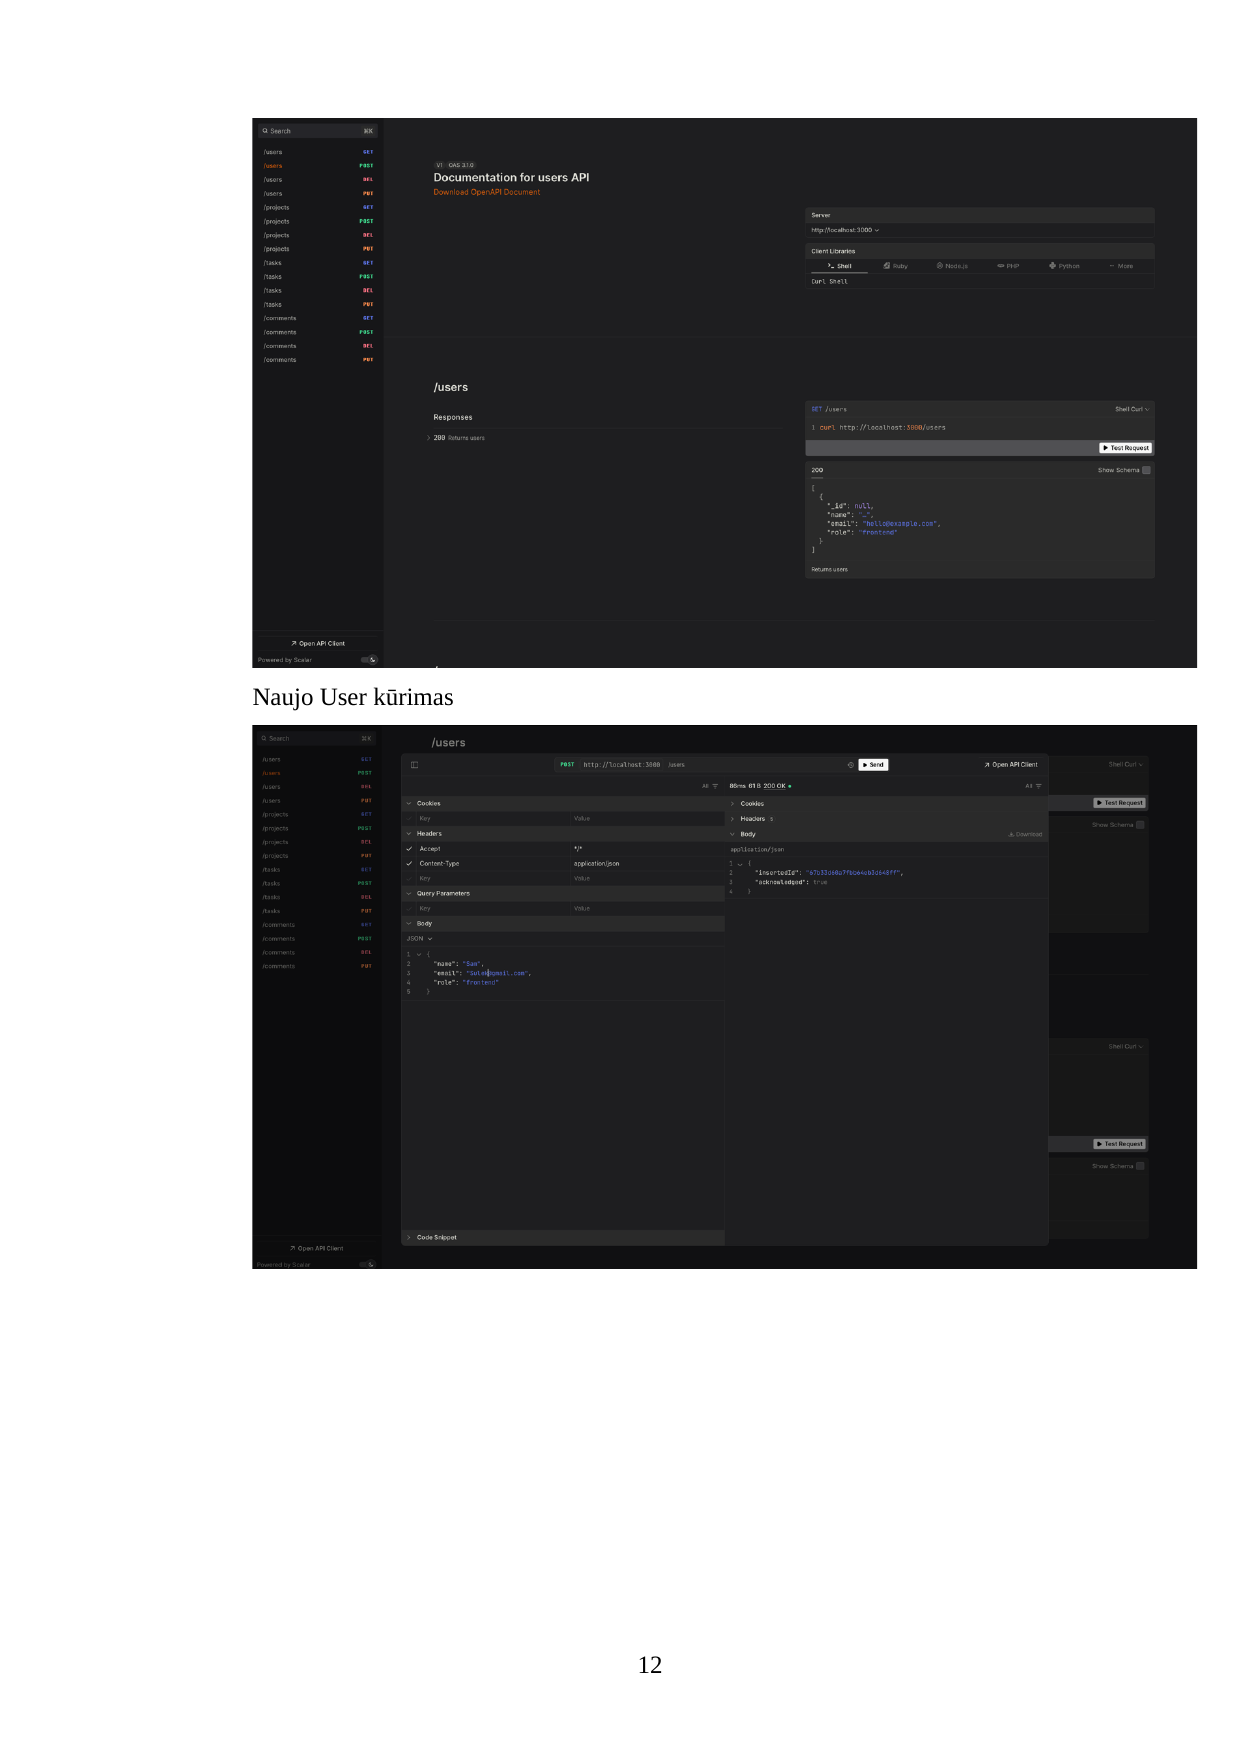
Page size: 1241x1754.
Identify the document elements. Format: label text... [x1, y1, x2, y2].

picture [252, 725, 1198, 1269]
text Naujo User kūrimas [177, 682, 1122, 711]
picture [252, 118, 1198, 668]
